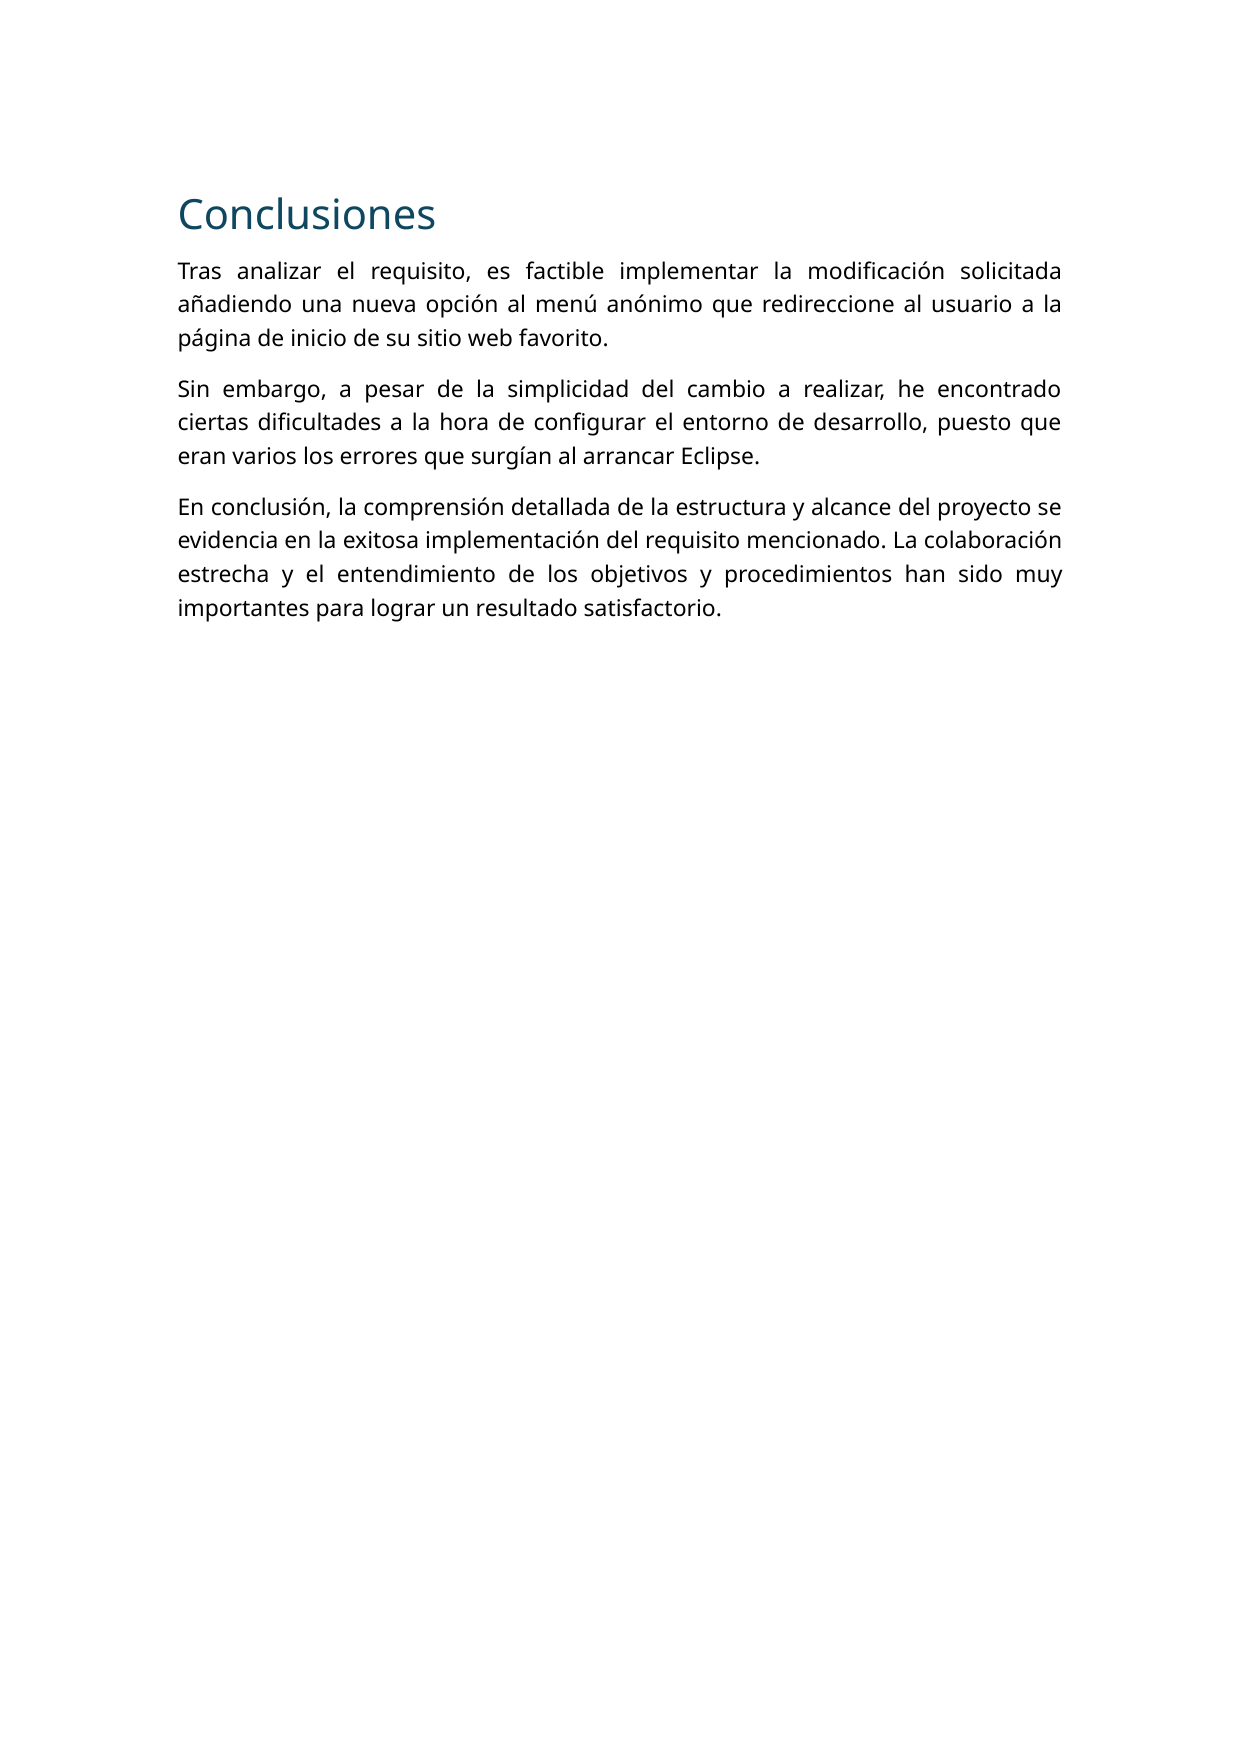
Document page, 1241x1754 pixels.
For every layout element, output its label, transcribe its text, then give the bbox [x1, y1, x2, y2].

subtitle Conclusiones [177, 185, 1063, 242]
text Sin embargo, a pesar de la simplicidad del cambio a realizar, he encontrado ciertas dificultades a la hora de configurar el entorno de desarrollo, puesto que eran varios los errores que surgían al arrancar Eclipse. [177, 438, 1063, 471]
text Tras analizar el requisito, es factible implementar la modificación solicitada añadiendo una nueva opción al menú anónimo que redireccione al usuario a la página de inicio de su sitio web favorito. [177, 320, 1063, 353]
text En conclusión, la comprensión detallada de la estructura y alcance del proyecto se evidencia en la exitosa implementación del requisito mencionado. La colaboración estrecha y el entendimiento de los objetivos y procedimientos han sido muy importantes para lograr un resultado satisfactorio. [177, 589, 1063, 623]
